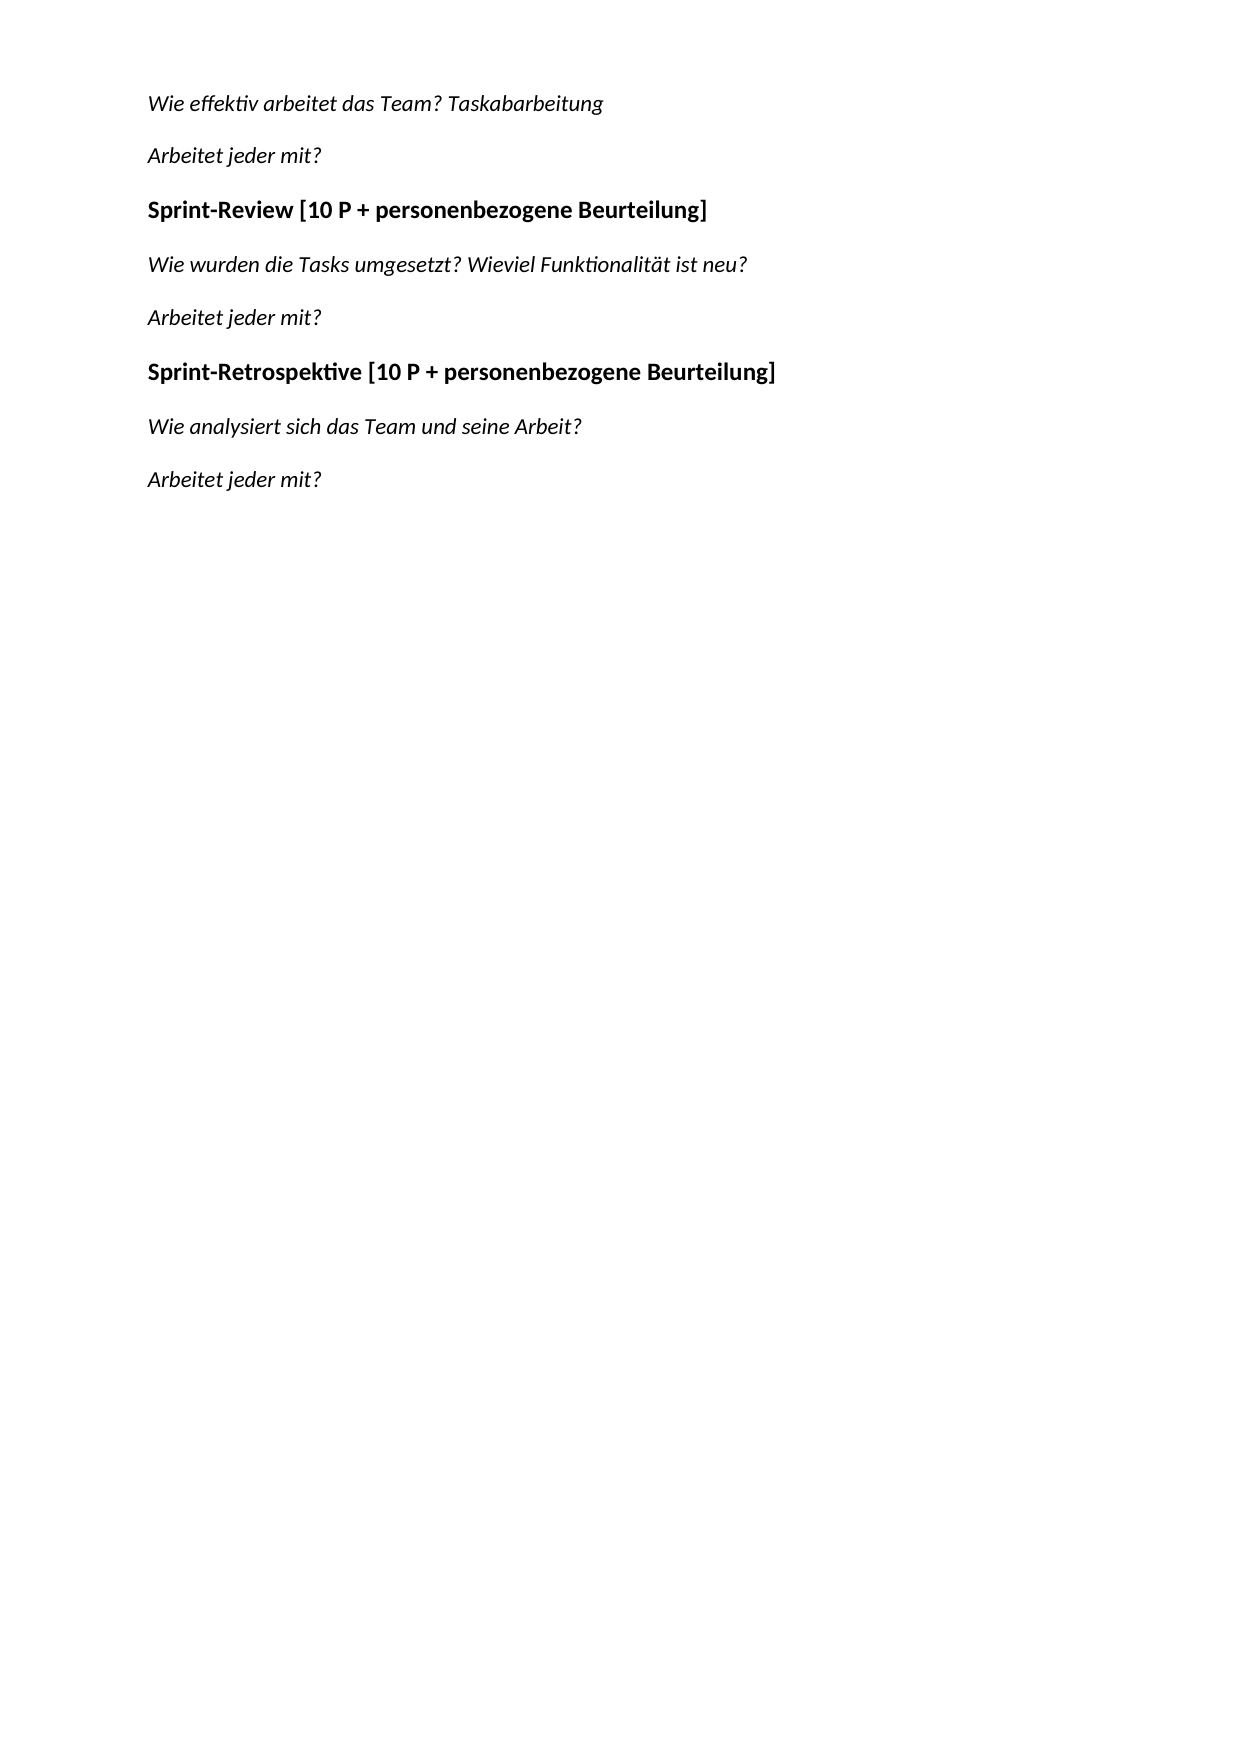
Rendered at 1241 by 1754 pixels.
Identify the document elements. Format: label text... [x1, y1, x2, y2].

text Wie wurden die Tasks umgesetzt? Wieviel Funktionalität ist neu? [148, 251, 1093, 278]
text Arbeitet jeder mit? [148, 465, 1093, 493]
text Sprint-Review [10 P + personenbezogene Beurteilung] [148, 195, 1093, 225]
text Sprint-Retrospektive [10 P + personenbezogene Beurteilung] [148, 357, 1093, 387]
text Arbeitet jeder mit? [148, 142, 1093, 170]
text Wie effektiv arbeitet das Team? Taskabarbeitung [148, 89, 1093, 117]
text Wie analysiert sich das Team und seine Arbeit? [148, 412, 1093, 440]
text Arbeitet jeder mit? [148, 303, 1093, 332]
